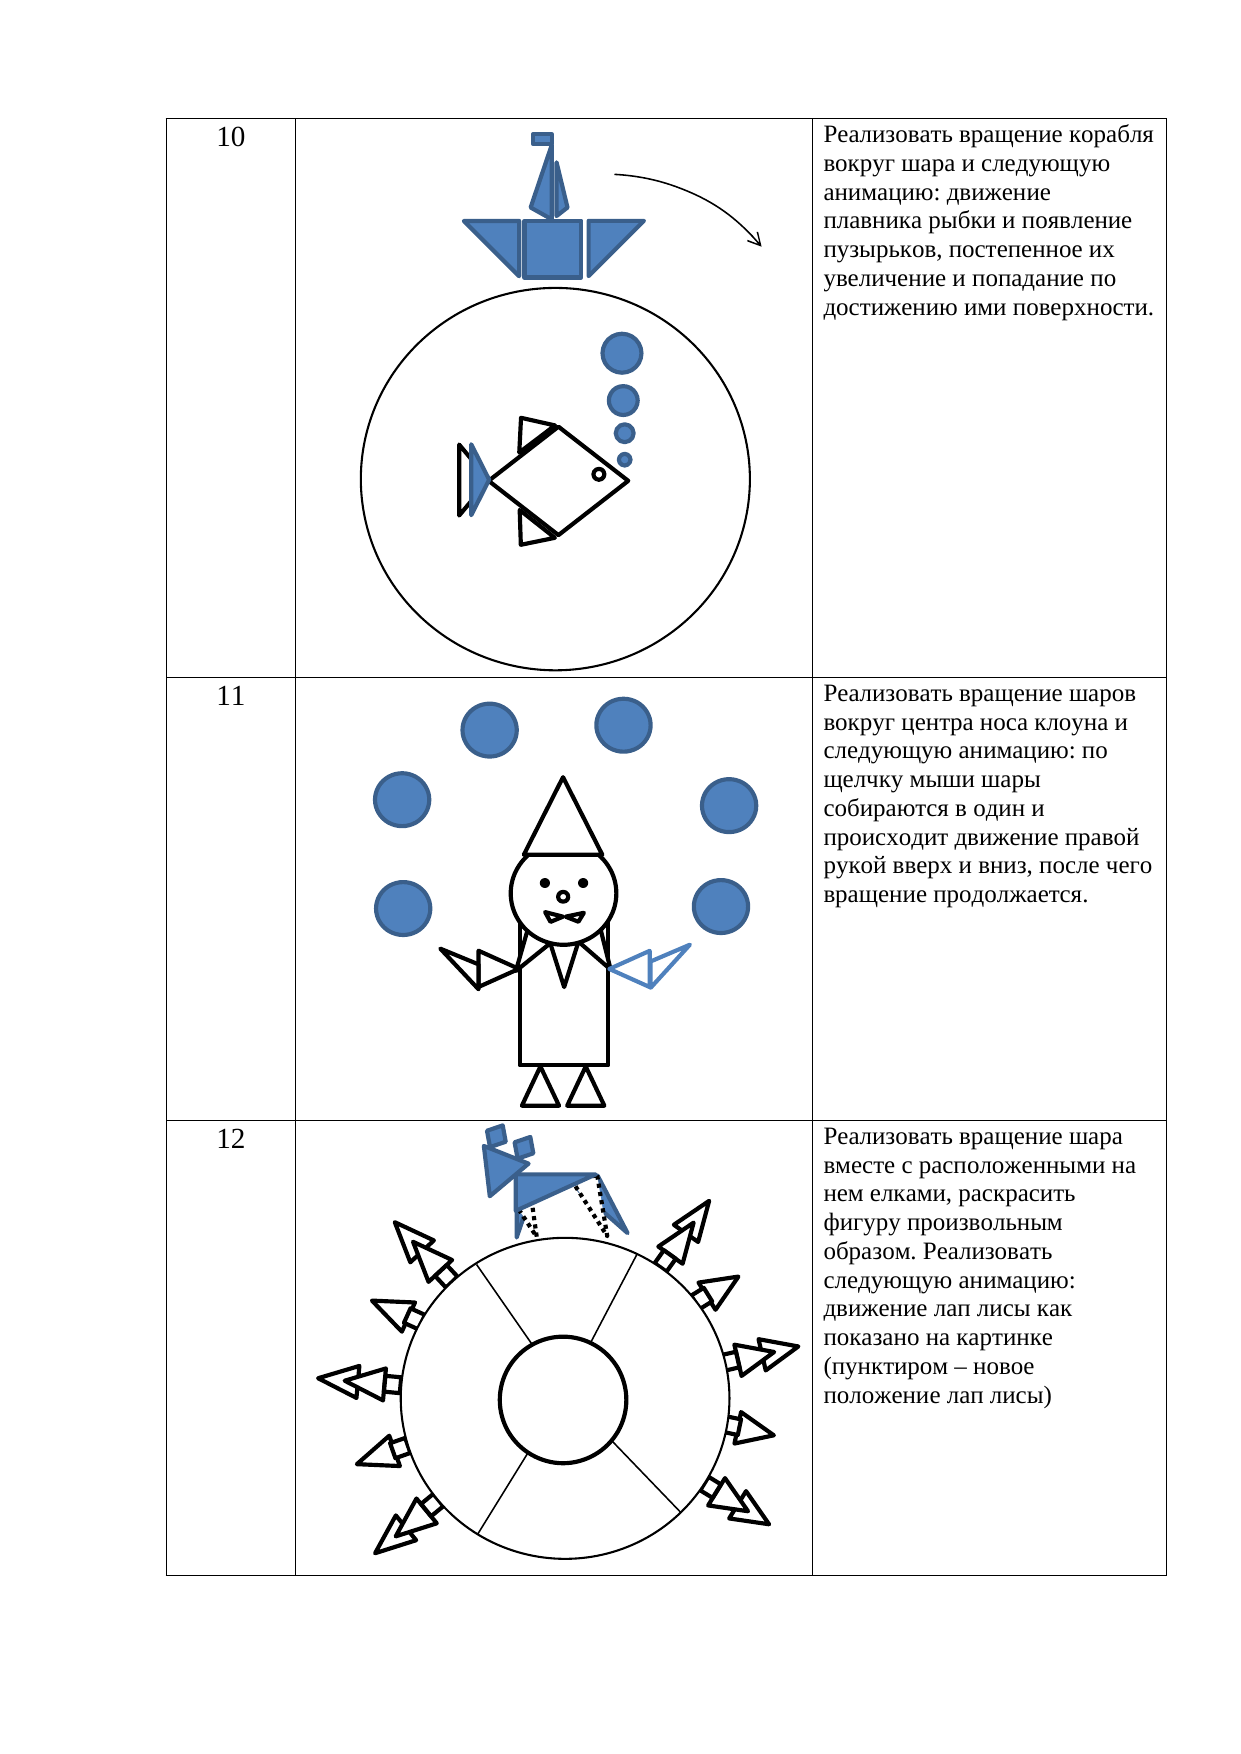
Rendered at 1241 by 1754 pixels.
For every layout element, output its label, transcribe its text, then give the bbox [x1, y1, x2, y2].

table_cell Реализовать вращение корабля вокруг шара и следующую анимацию: движение плавника рыбки и появление пузырьков, постепенное их увеличение и попадание по достижению ими поверхности. [813, 119, 1166, 677]
table_cell Реализовать вращение шаров вокруг центра носа клоуна и следующую анимацию: по щелчку мыши шары собираются в один и происходит движение правой рукой вверх и вниз, после чего вращение продолжается. [813, 678, 1166, 1120]
table_cell [296, 119, 812, 677]
table_cell 12 [167, 1121, 295, 1575]
table_cell [296, 678, 812, 1120]
table_cell 10 [167, 119, 295, 677]
table_cell Реализовать вращение шара вместе с расположенными на нем елками, раскрасить фигуру произвольным образом. Реализовать следующую анимацию: движение лап лисы как показано на картинке (пунктиром – новое положение лап лисы) [813, 1121, 1166, 1575]
table_cell 11 [167, 678, 295, 1120]
table_cell [296, 1121, 812, 1575]
